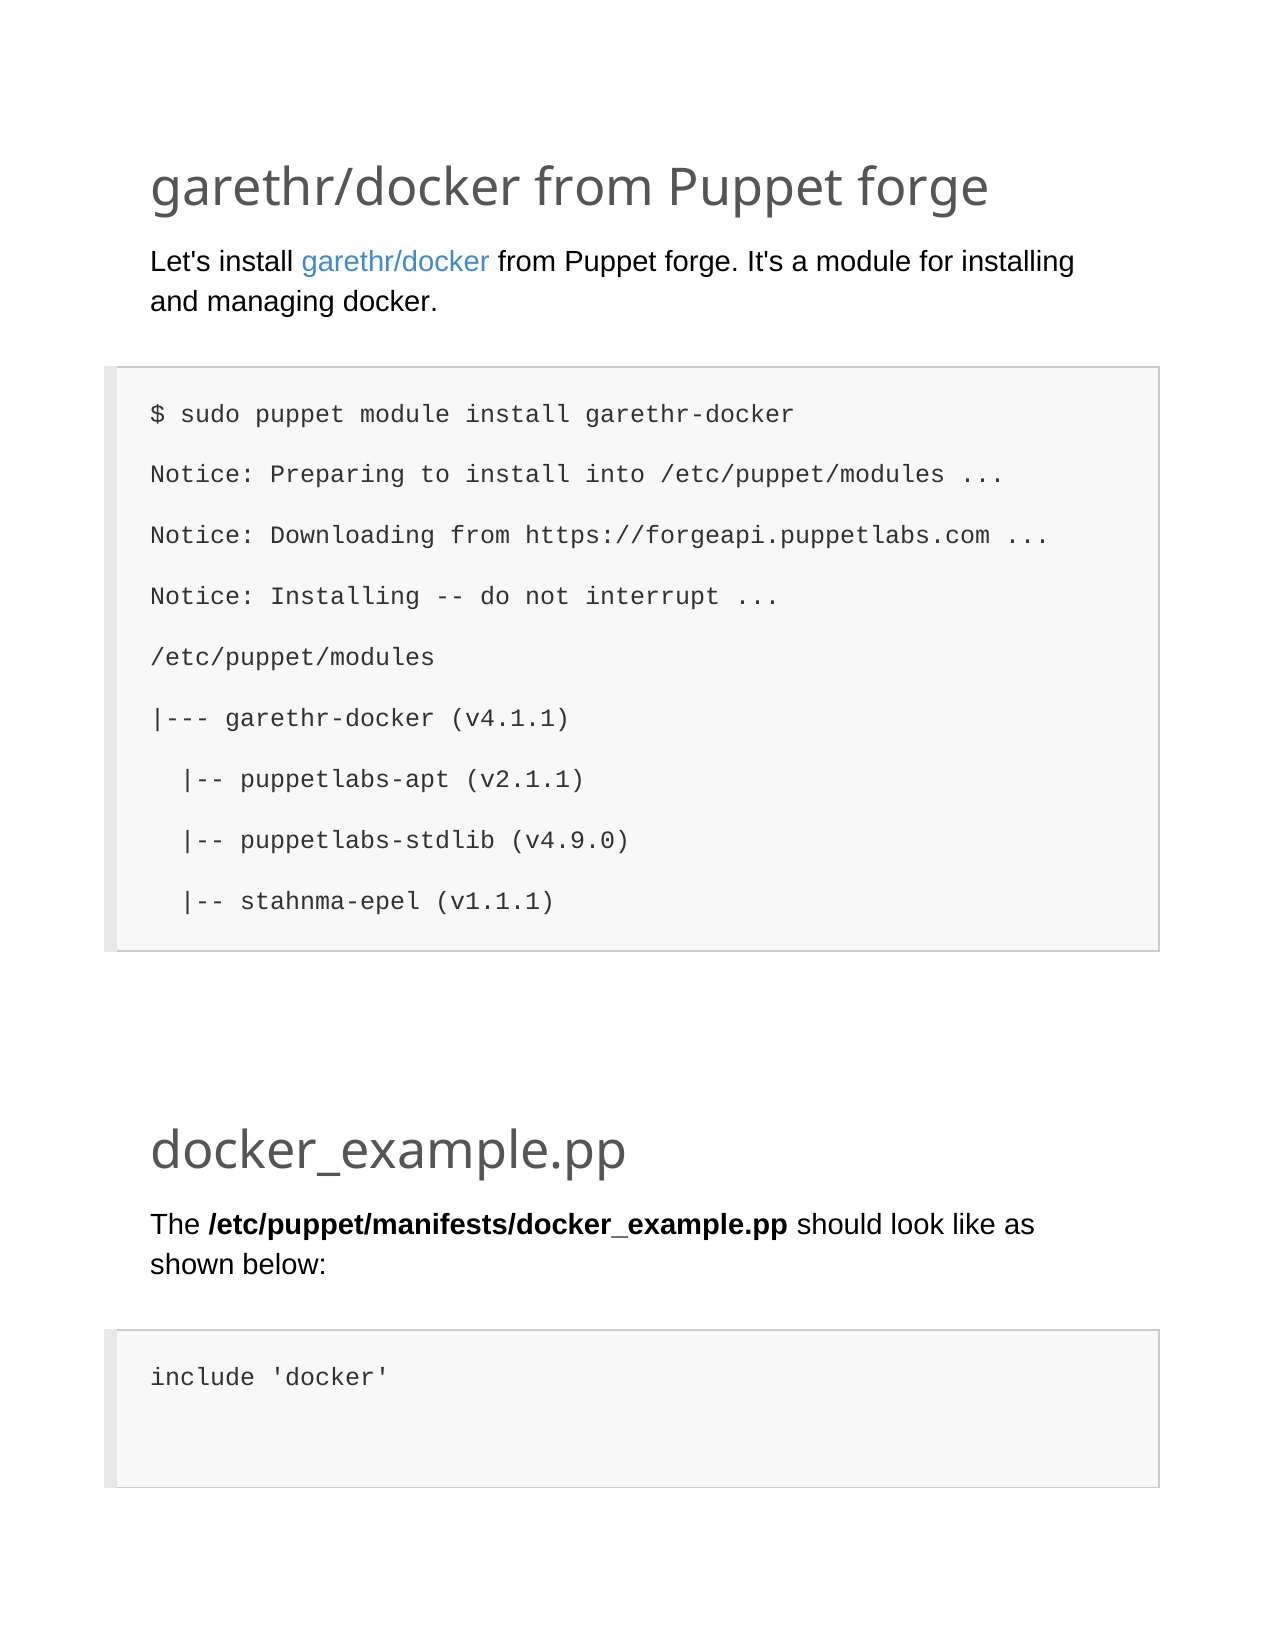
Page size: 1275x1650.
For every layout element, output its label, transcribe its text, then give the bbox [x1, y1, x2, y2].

text |-- puppetlabs-stdlib (v4.9.0) [117, 793, 1158, 854]
text /etc/puppet/modules [117, 610, 1158, 671]
text include 'docker' [117, 1331, 1158, 1390]
text |--- garethr-docker (v4.1.1) [117, 671, 1158, 732]
text |-- puppetlabs-apt (v2.1.1) [117, 732, 1158, 793]
text |-- stahnma-epel (v1.1.1) [117, 854, 1158, 950]
text Notice: Downloading from https://forgeapi.puppetlabs.com ... [117, 488, 1158, 549]
text Notice: Installing -- do not interrupt ... [117, 549, 1158, 610]
text Notice: Preparing to install into /etc/puppet/modules ... [117, 427, 1158, 488]
text Let's install garethr/docker from Puppet forge. It's a module for installing and managing docker. [150, 237, 1125, 317]
text docker_example.pp [150, 1113, 1125, 1184]
text The /etc/puppet/manifests/docker_example.pp should look like as shown below: [150, 1200, 1125, 1280]
text garethr/docker from Puppet forge [150, 150, 1125, 221]
text $ sudo puppet module install garethr-docker [117, 368, 1158, 427]
